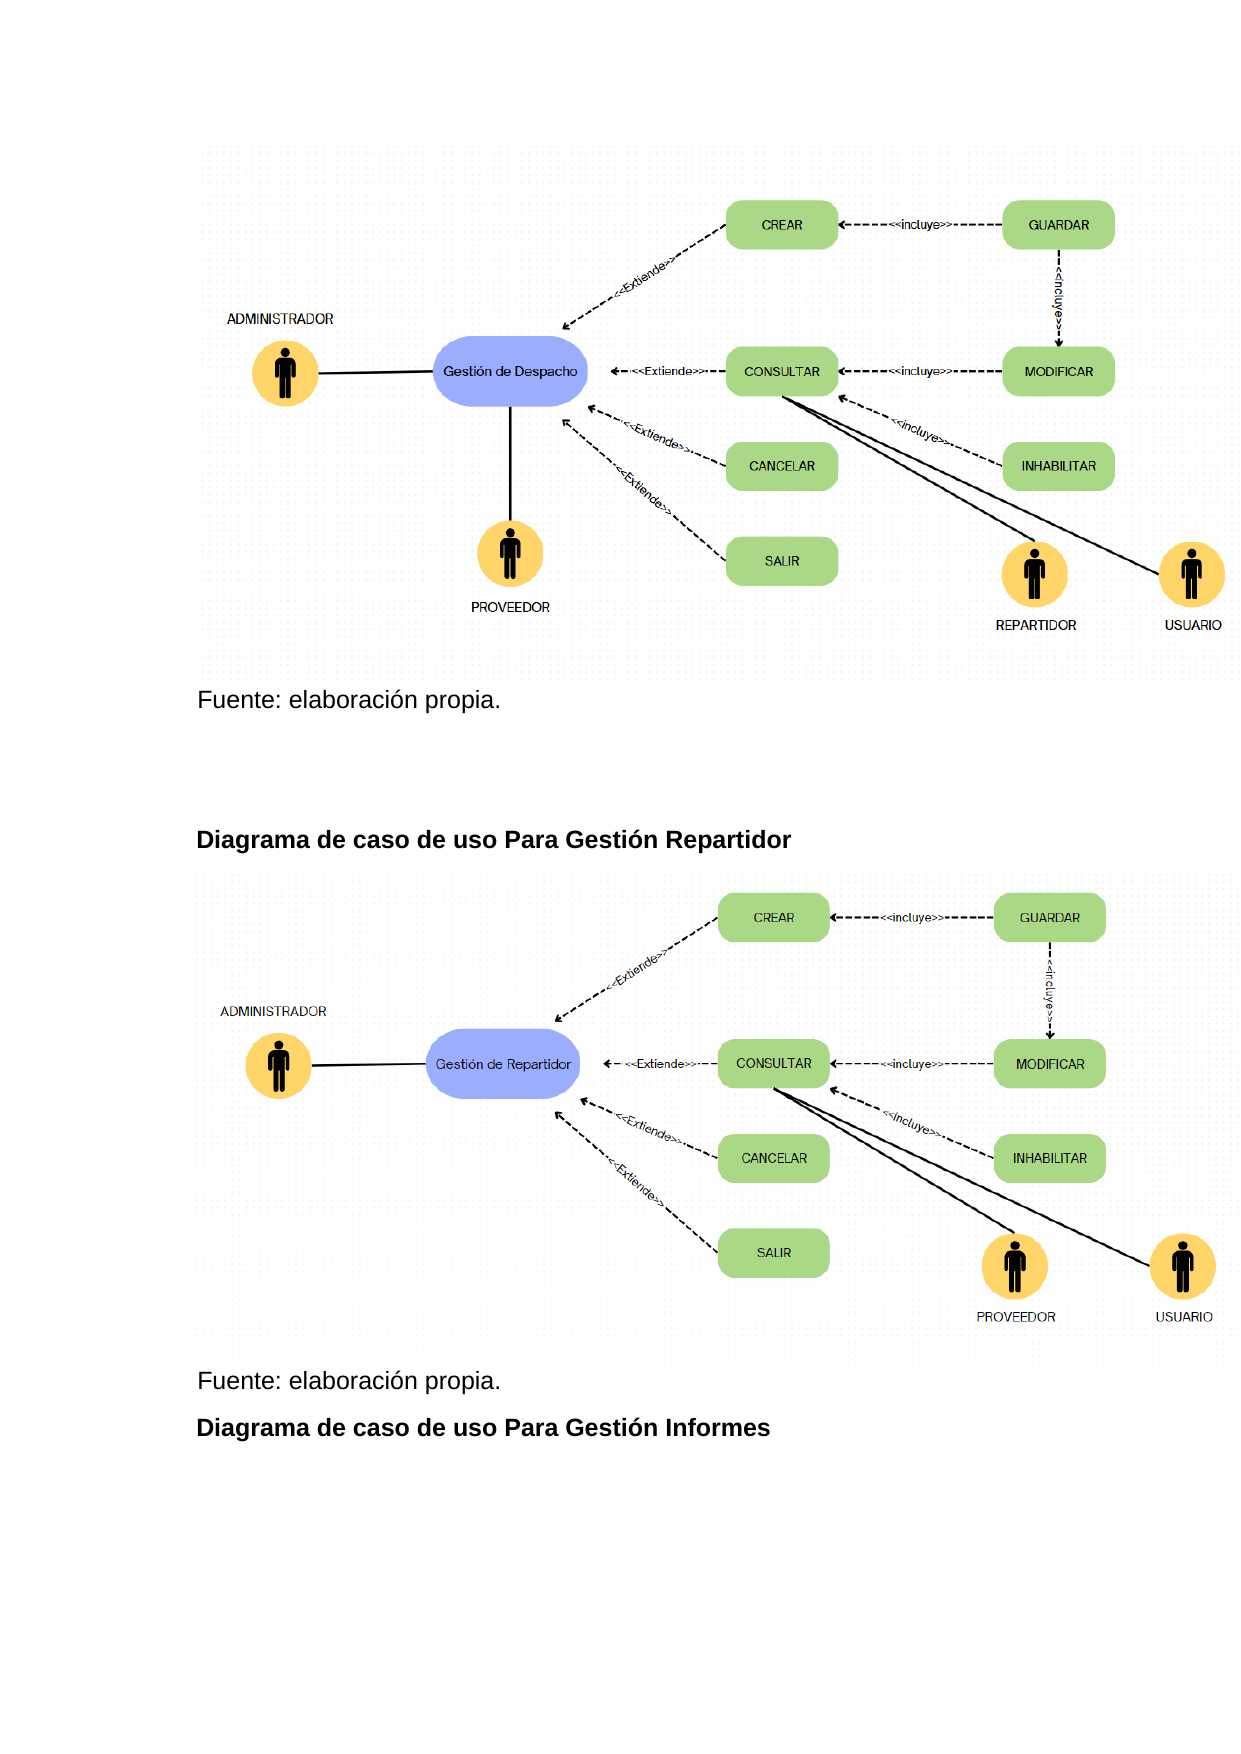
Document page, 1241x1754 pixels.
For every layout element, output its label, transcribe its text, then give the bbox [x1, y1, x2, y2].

text Fuente: elaboración propia. [196, 683, 1039, 714]
text Fuente: elaboración propia. [196, 1364, 1039, 1395]
text Diagrama de caso de uso Para Gestión Informes [196, 1413, 1039, 1441]
picture [196, 871, 1241, 1364]
picture [196, 146, 1241, 683]
text Diagrama de caso de uso Para Gestión Repartidor [196, 825, 1039, 853]
